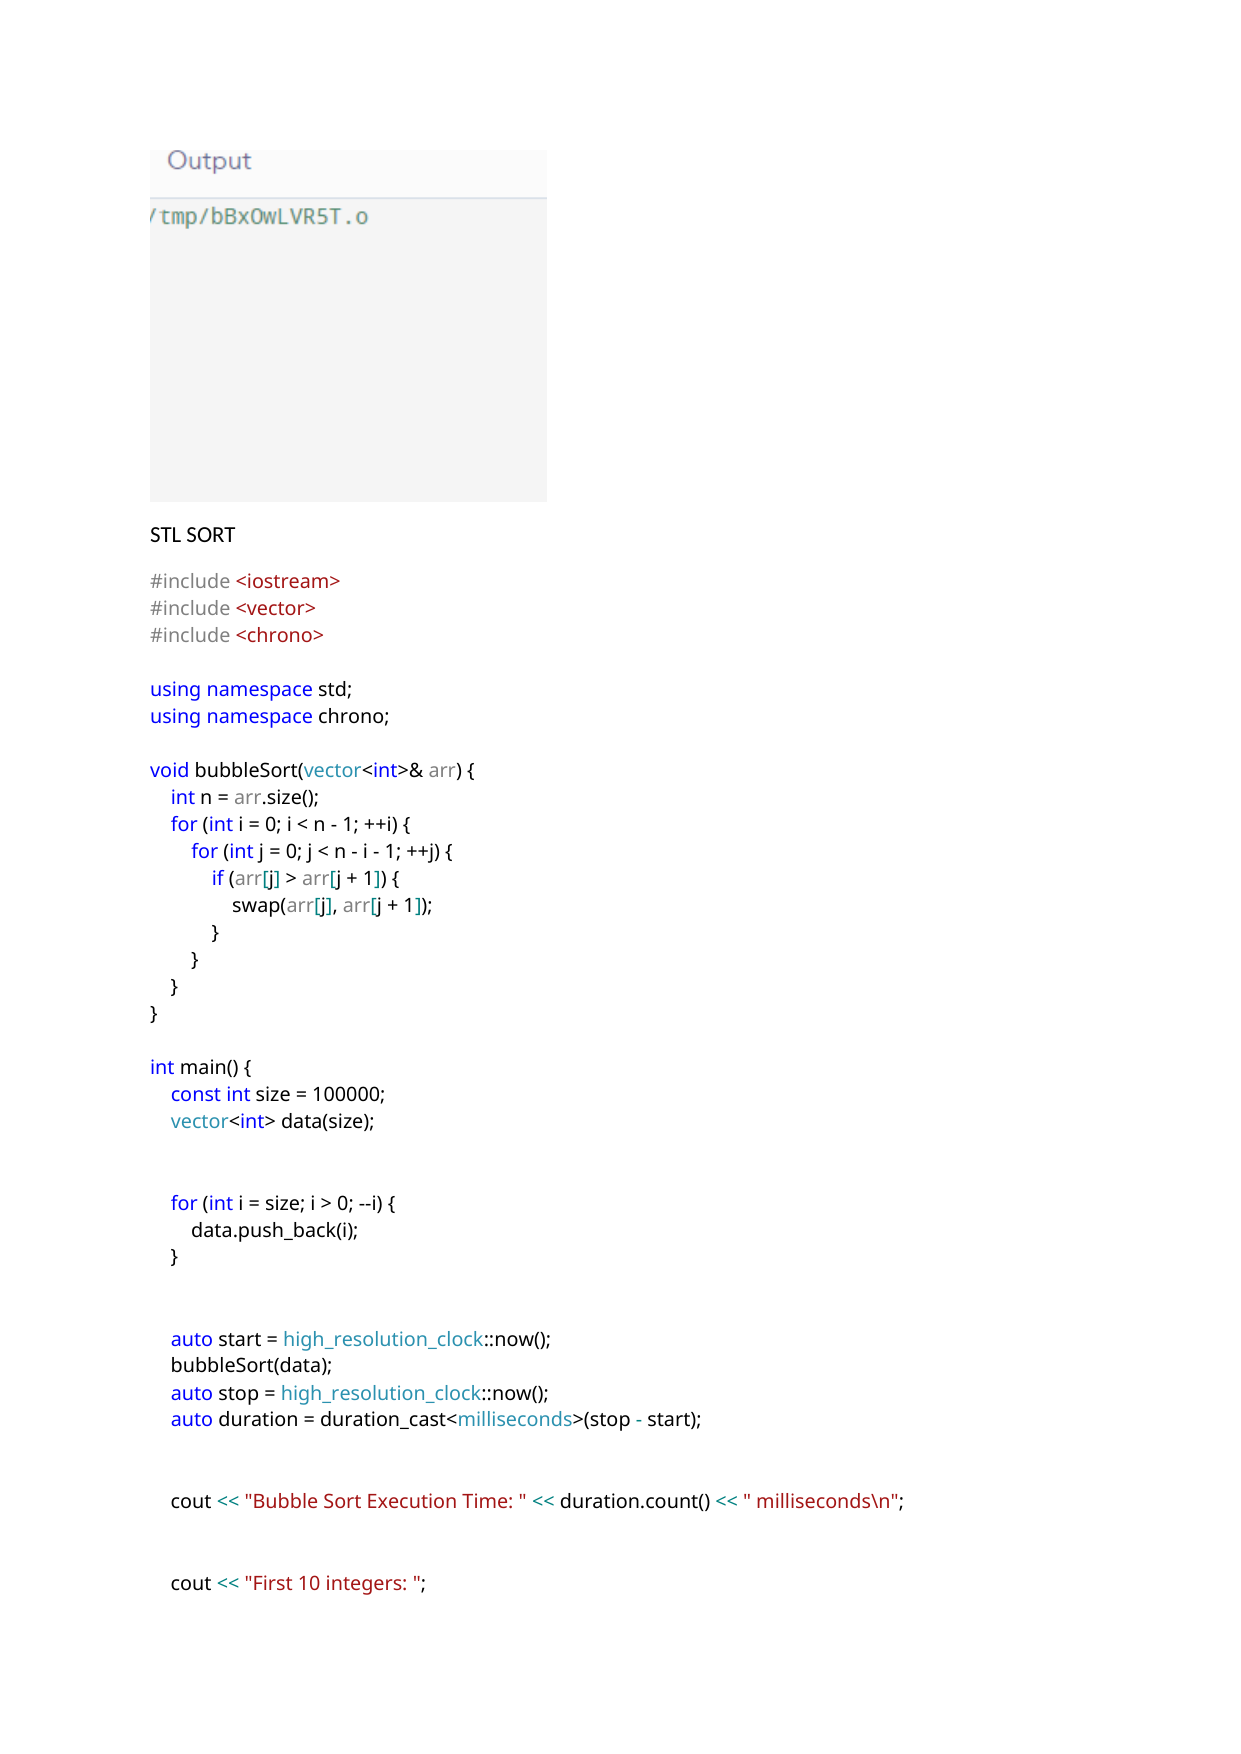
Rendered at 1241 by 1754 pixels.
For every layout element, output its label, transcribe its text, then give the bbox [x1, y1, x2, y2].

picture [150, 150, 547, 502]
text #include <chrono> [150, 621, 1090, 648]
text if (arr[j] > arr[j + 1]) { [150, 864, 1090, 891]
text int n = arr.size(); [150, 783, 1090, 810]
text cout << "First 10 integers: "; [150, 1570, 1090, 1597]
text data.push_back(i); [150, 1216, 1090, 1243]
text } [150, 1243, 1090, 1270]
text const int size = 100000; [150, 1080, 1090, 1107]
text } [150, 918, 1090, 945]
text auto stop = high_resolution_clock::now(); [150, 1379, 1090, 1406]
text bubbleSort(data); [150, 1352, 1090, 1379]
text void bubbleSort(vector<int>& arr) { [150, 756, 1090, 783]
text } [150, 945, 1090, 972]
text int main() { [150, 1053, 1090, 1080]
text #include <iostream> [150, 567, 1090, 594]
text for (int i = size; i > 0; --i) { [150, 1189, 1090, 1216]
text auto start = high_resolution_clock::now(); [150, 1325, 1090, 1352]
text for (int j = 0; j < n - i - 1; ++j) { [150, 837, 1090, 864]
text using namespace std; [150, 675, 1090, 702]
text vector<int> data(size); [150, 1107, 1090, 1134]
text swap(arr[j], arr[j + 1]); [150, 891, 1090, 918]
text using namespace chrono; [150, 702, 1090, 729]
text cout << "Bubble Sort Execution Time: " << duration.count() << " milliseconds\n"; [150, 1488, 1090, 1515]
text STL SORT [150, 520, 1090, 548]
text auto duration = duration_cast<milliseconds>(stop - start); [150, 1406, 1090, 1433]
text } [150, 972, 1090, 999]
text } [150, 999, 1090, 1026]
text for (int i = 0; i < n - 1; ++i) { [150, 810, 1090, 837]
text #include <vector> [150, 594, 1090, 621]
